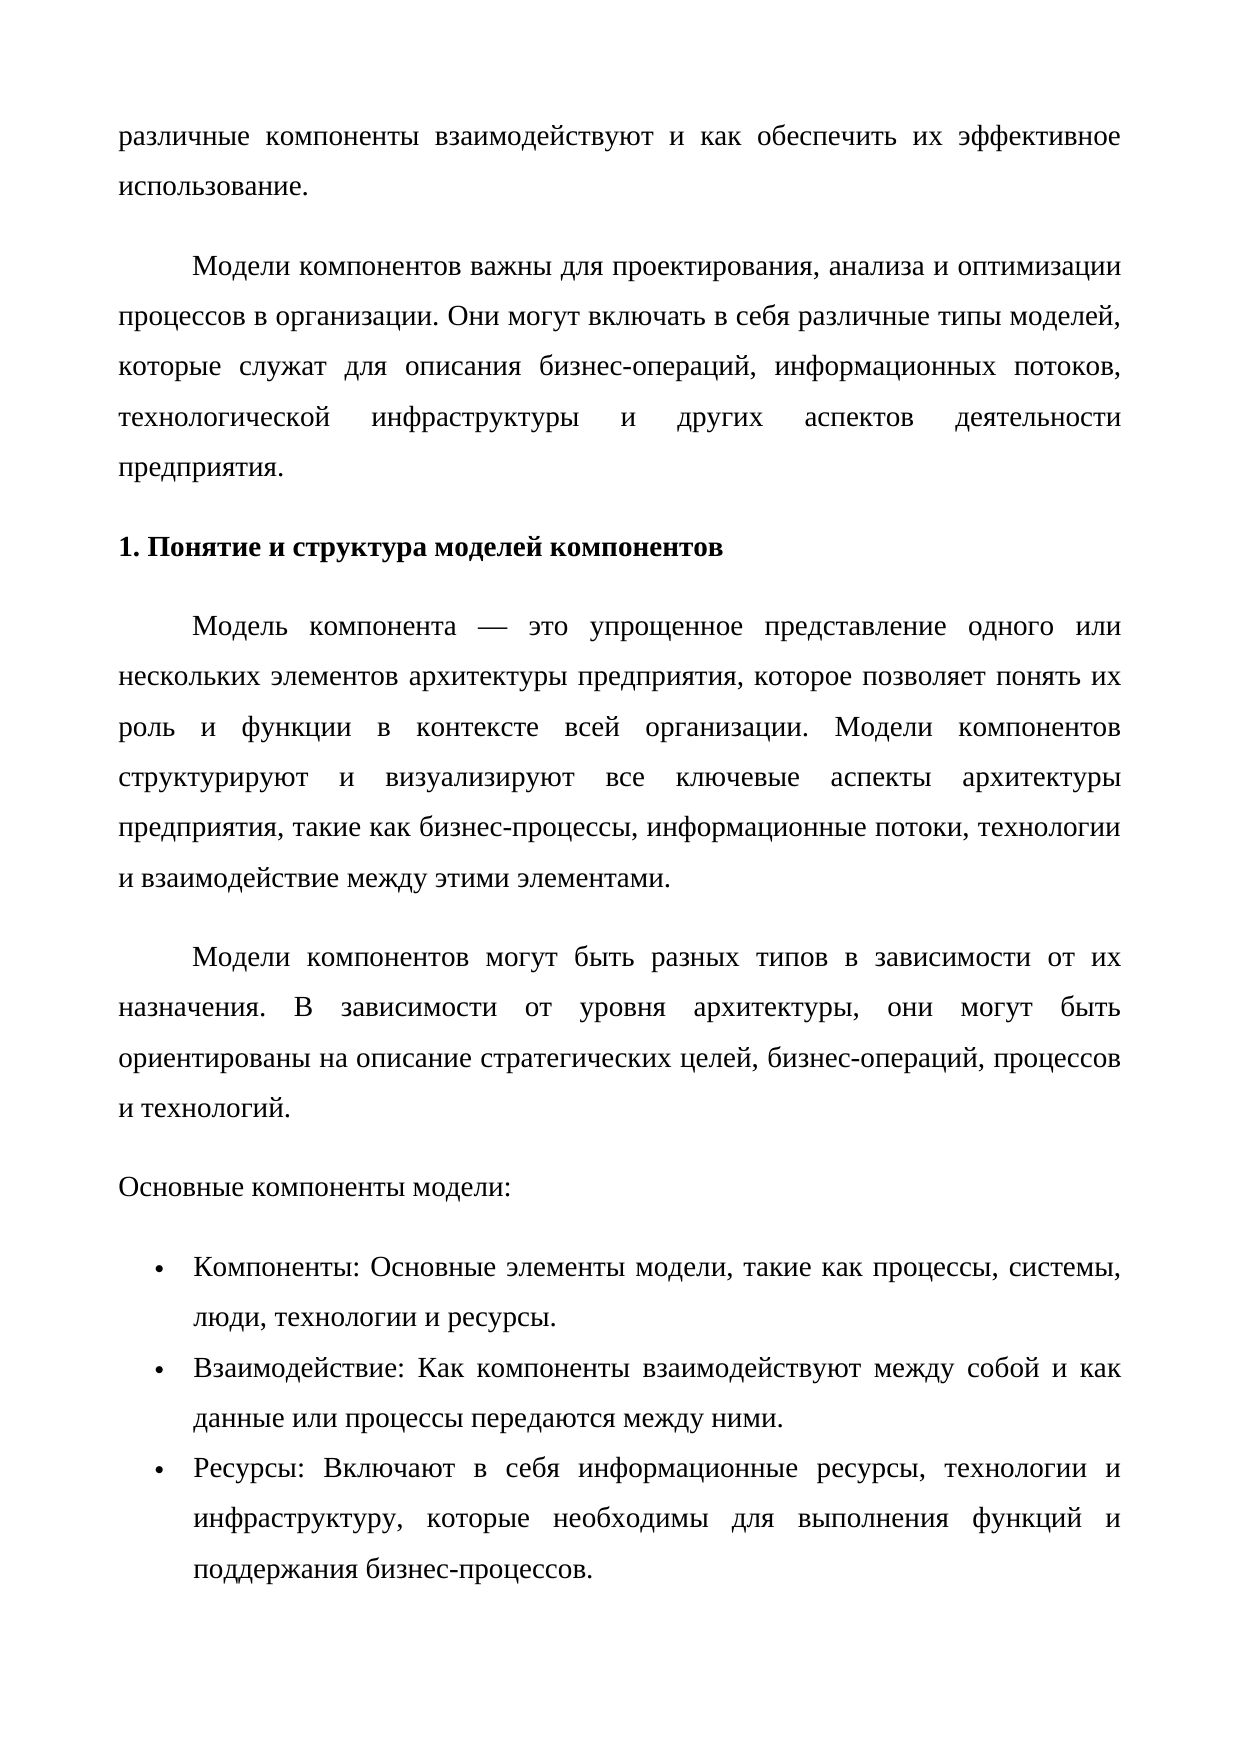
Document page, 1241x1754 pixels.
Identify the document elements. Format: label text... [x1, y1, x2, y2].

text Модели компонентов важны для проектирования, анализа и оптимизации процессов в организации. Они могут включать в себя различные типы моделей, которые служат для описания бизнес-операций, информационных потоков, технологической инфраструктуры и других аспектов деятельности предприятия. [118, 248, 1122, 483]
text 1. Понятие и структура моделей компонентов [118, 529, 1122, 562]
list Компоненты: Основные элементы модели, такие как процессы, системы, люди, технологии и ресурсы. [156, 1249, 1122, 1333]
list Взаимодействие: Как компоненты взаимодействуют между собой и как данные или процессы передаются между ними. [156, 1350, 1122, 1433]
text Модель компонента — это упрощенное представление одного или нескольких элементов архитектуры предприятия, которое позволяет понять их роль и функции в контексте всей организации. Модели компонентов структурируют и визуализируют все ключевые аспекты архитектуры предприятия, такие как бизнес-процессы, информационные потоки, технологии и взаимодействие между этими элементами. [118, 608, 1122, 893]
text Основные компоненты модели: [118, 1169, 1122, 1203]
list Ресурсы: Включают в себя информационные ресурсы, технологии и инфраструктуру, которые необходимы для выполнения функций и поддержания бизнес-процессов. [156, 1450, 1122, 1584]
text Модели компонентов могут быть разных типов в зависимости от их назначения. В зависимости от уровня архитектуры, они могут быть ориентированы на описание стратегических целей, бизнес-операций, процессов и технологий. [118, 939, 1122, 1124]
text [118, 118, 1122, 202]
